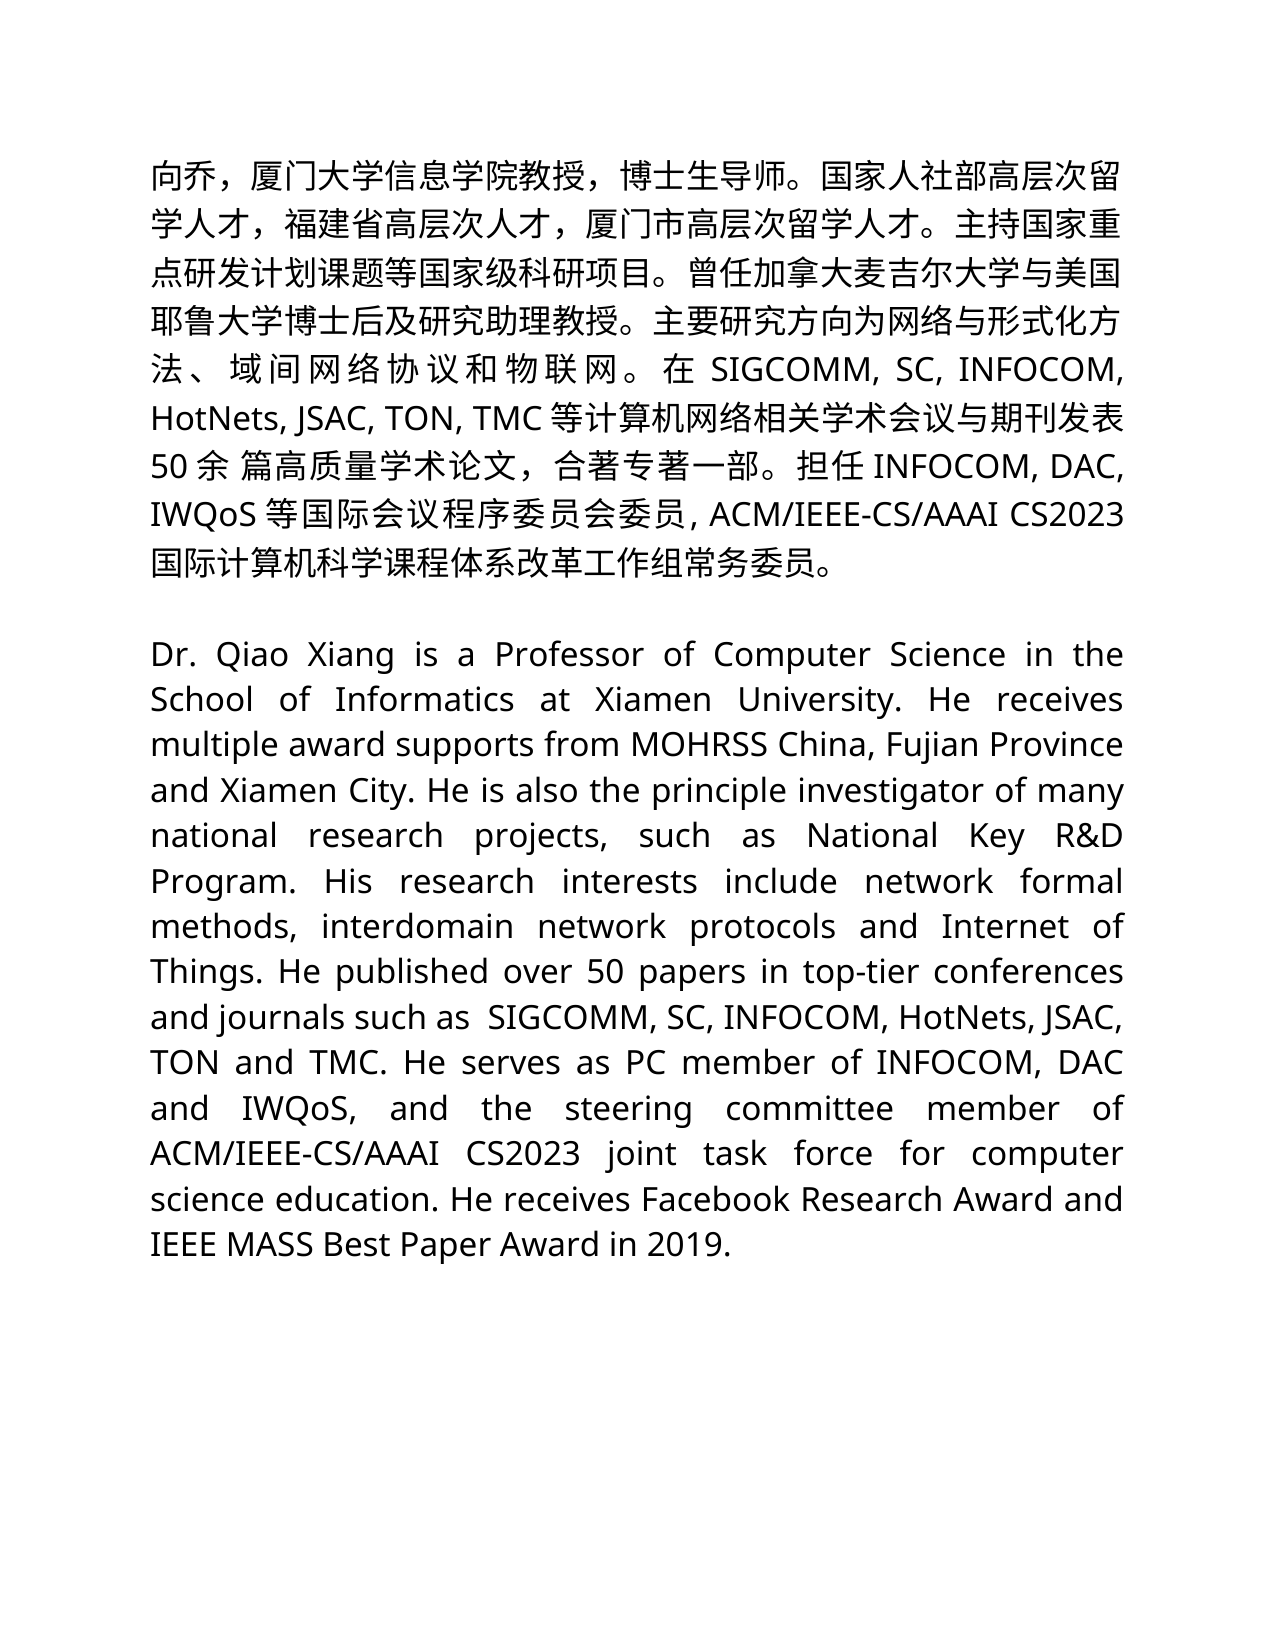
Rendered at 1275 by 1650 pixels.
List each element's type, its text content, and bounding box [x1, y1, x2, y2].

text 向乔，厦门大学信息学院教授，博士生导师。国家人社部高层次留学人才，福建省高层次人才，厦门市高层次留学人才。主持国家重点研发计划课题等国家级科研项目。曾任加拿大麦吉尔大学与美国耶鲁大学博士后及研究助理教授。主要研究方向为网络与形式化方法、域间网络协议和物联网。在SIGCOMM, SC, INFOCOM, HotNets, JSAC, TON, TMC等计算机网络相关学术会议与期刊发表50余 篇高质量学术论文，合著专著一部。担任INFOCOM, DAC, IWQoS等国际会议程序委员会委员, ACM/IEEE-CS/AAAI CS2023国际计算机科学课程体系改革工作组常务委员。 [150, 150, 1125, 585]
text Dr. Qiao Xiang is a Professor of Computer Science in the School of Informatics at Xiamen University. He receives multiple award supports from MOHRSS China, Fujian Province and Xiamen City. He is also the principle investigator of many national research projects, such as National Key R&D Program. His research interests include network formal methods, interdomain network protocols and Internet of Things. He published over 50 papers in top-tier conferences and journals such as SIGCOMM, SC, INFOCOM, HotNets, JSAC, TON and TMC. He serves as PC member of INFOCOM, DAC and IWQoS, and the steering committee member of ACM/IEEE-CS/AAAI CS2023 joint task force for computer science education. He receives Facebook Research Award and IEEE MASS Best Paper Award in 2019. [150, 630, 1125, 1266]
